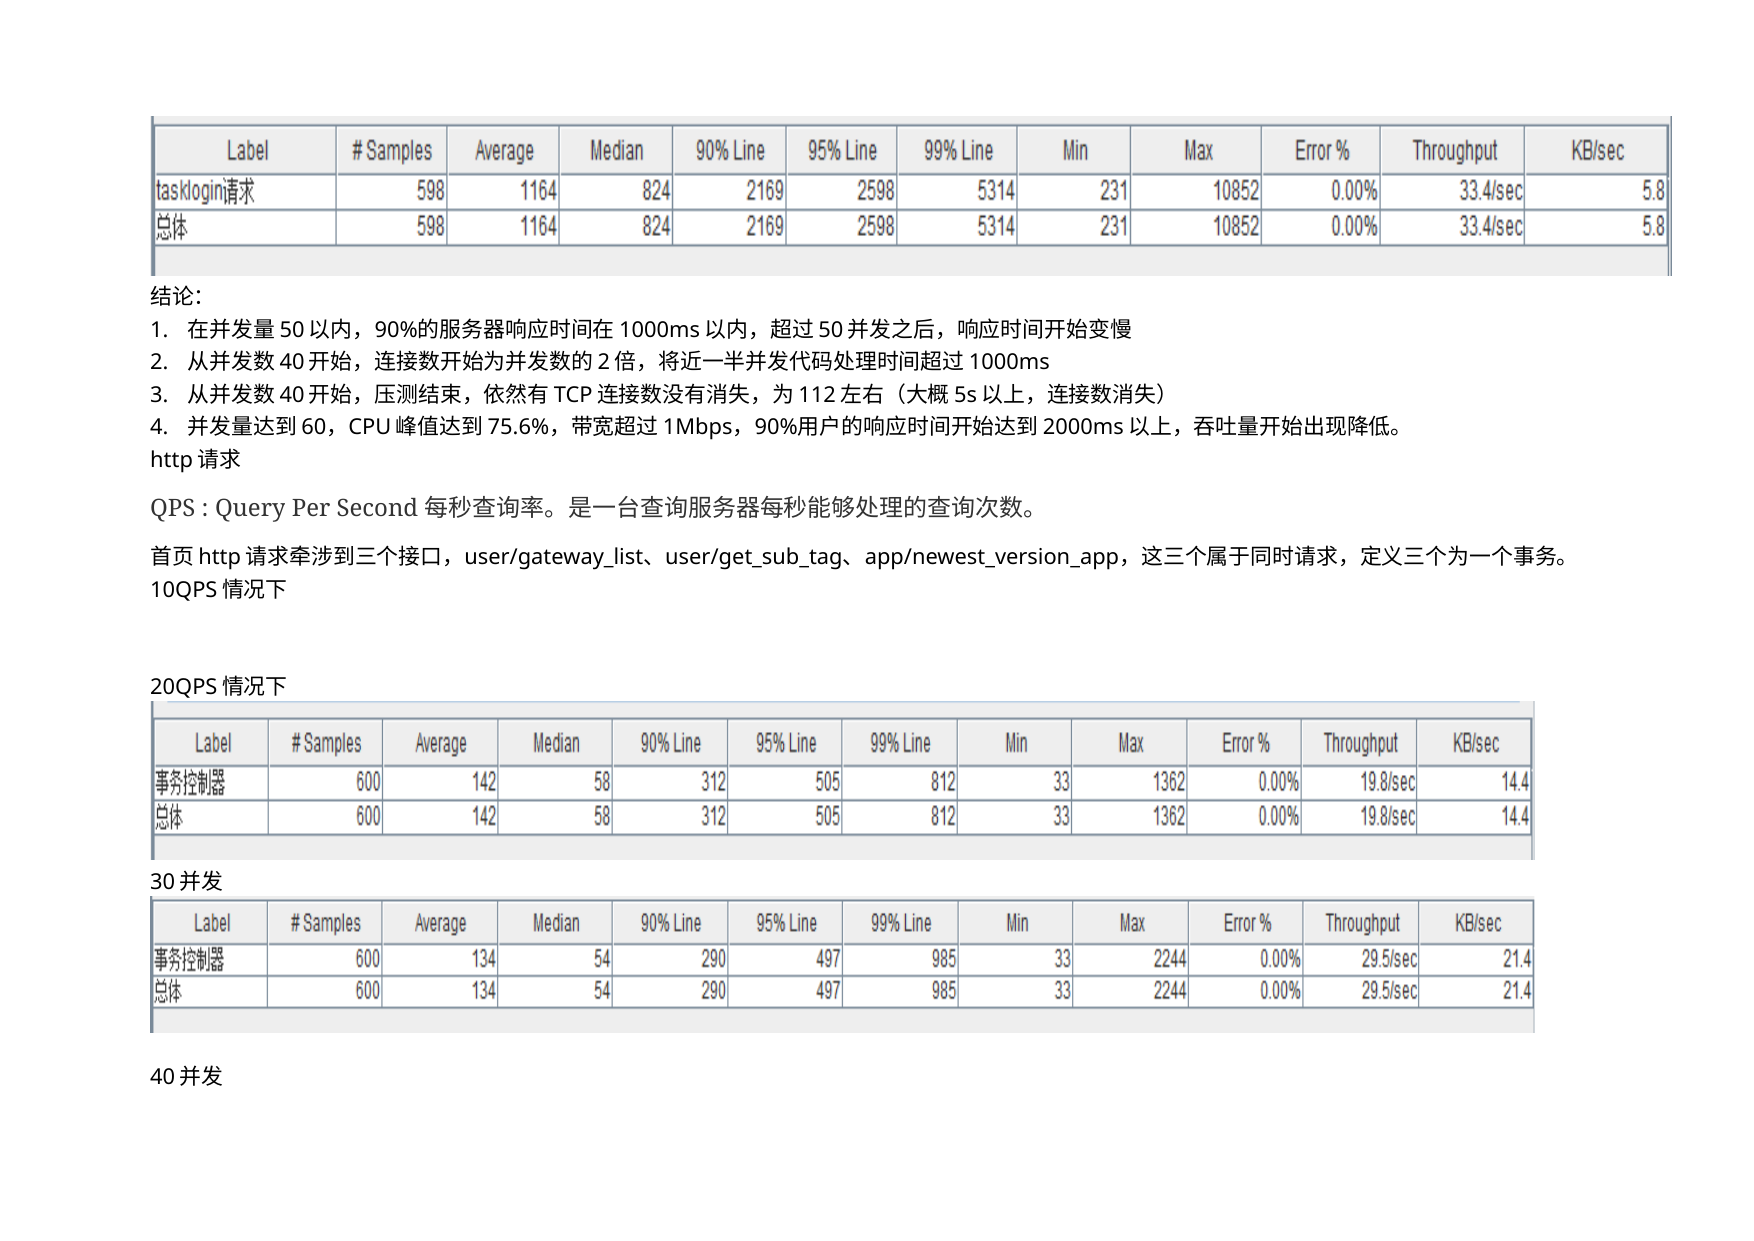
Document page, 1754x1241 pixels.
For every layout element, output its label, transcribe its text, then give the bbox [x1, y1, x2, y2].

picture [150, 116, 1672, 276]
picture [150, 896, 1535, 1033]
text QPS : Query Per Second 每秒查询率。是一台查询服务器每秒能够处理的查询次数。 [150, 474, 1582, 539]
list 在并发量50以内，90%的服务器响应时间在1000ms以内，超过50并发之后，响应时间开始变慢 [150, 311, 1582, 344]
list 从并发数40开始，连接数开始为并发数的2倍，将近一半并发代码处理时间超过1000ms [150, 344, 1582, 376]
text 10QPS情况下 [150, 571, 1582, 604]
list 从并发数40开始，压测结束，依然有TCP连接数没有消失，为112左右（大概5s以上，连接数消失） [150, 376, 1582, 409]
picture [150, 701, 1535, 860]
list 并发量达到60，CPU峰值达到75.6%，带宽超过1Mbps，90%用户的响应时间开始达到2000ms以上，吞吐量开始出现降低。 [150, 409, 1582, 441]
text 20QPS情况下 [150, 669, 1582, 701]
text http请求 [150, 441, 1582, 474]
text 首页http请求牵涉到三个接口，user/gateway_list、user/get_sub_tag、app/newest_version_app，这三个属于同时请求，定义三个为一个事务。 [150, 539, 1582, 571]
text 30并发 [150, 864, 1582, 896]
text 40并发 [150, 1059, 1582, 1091]
text 结论： [150, 279, 1582, 311]
